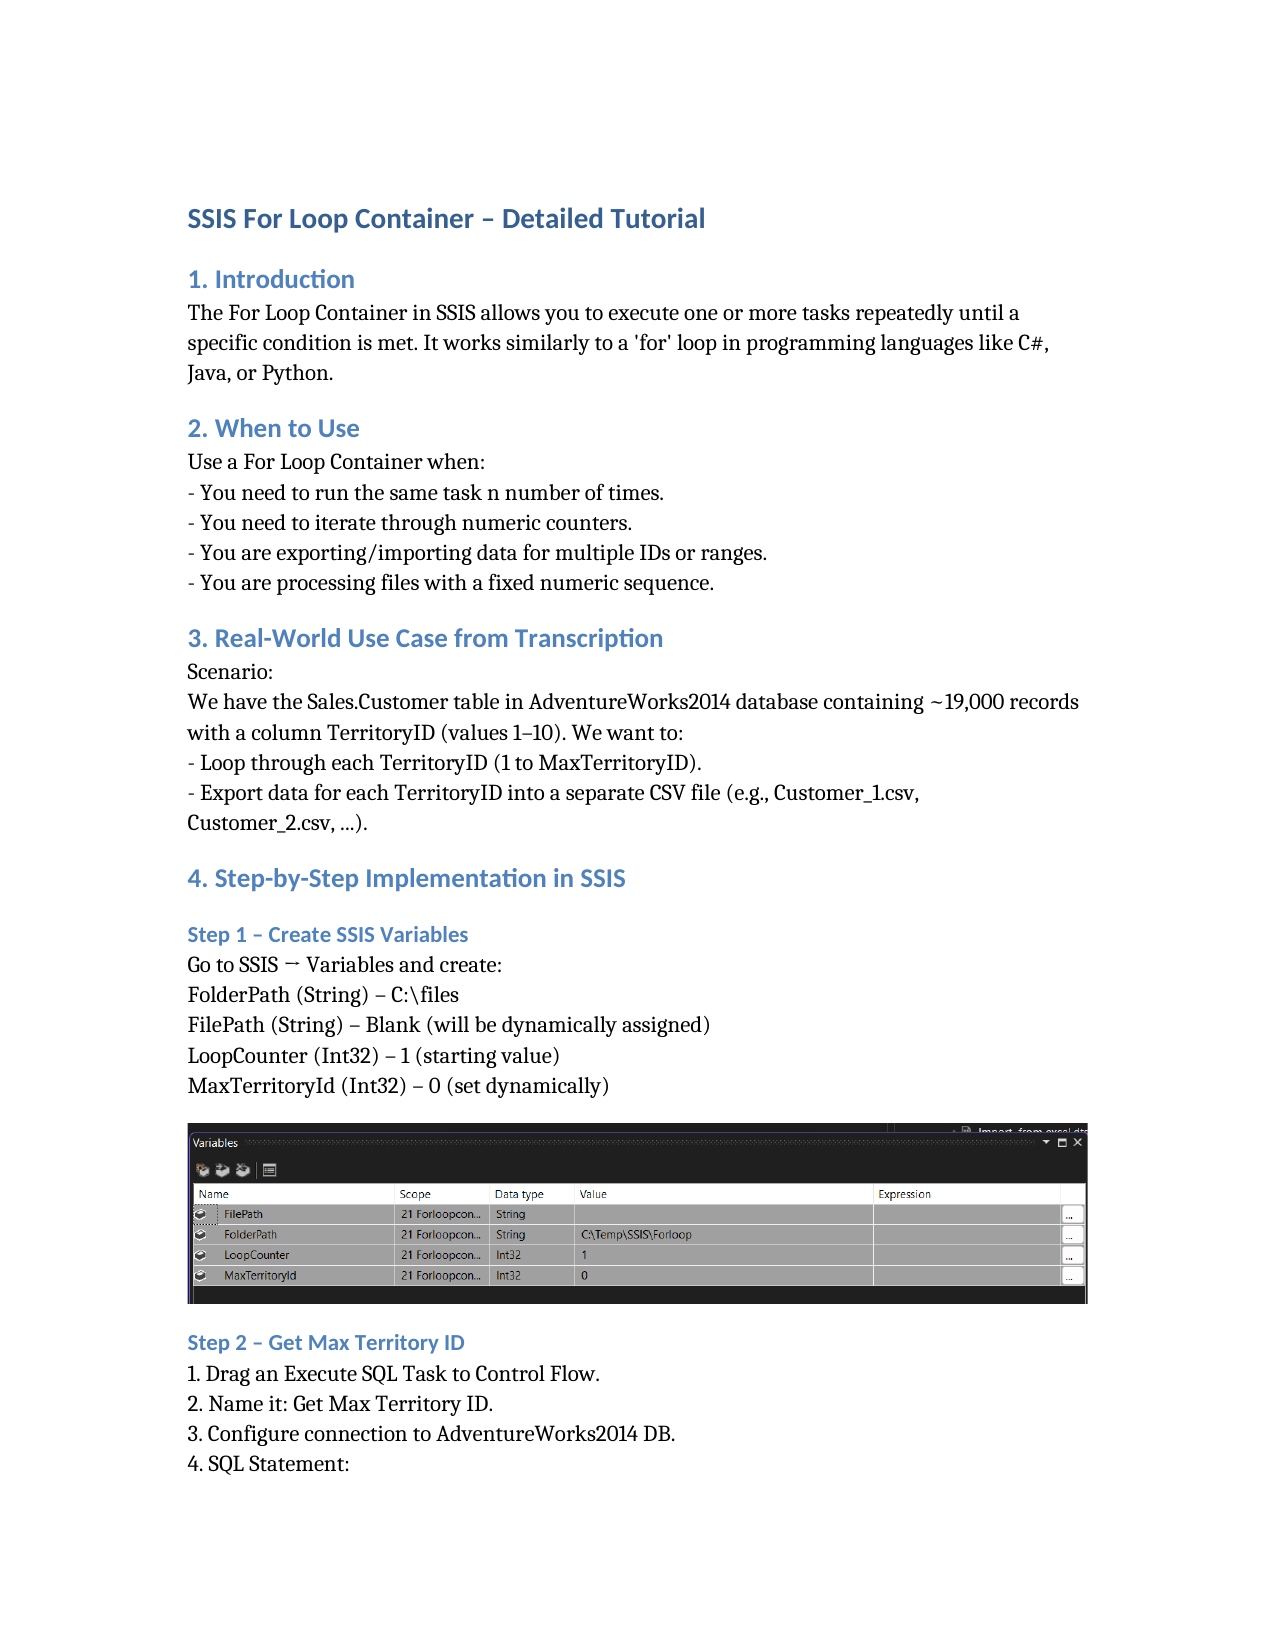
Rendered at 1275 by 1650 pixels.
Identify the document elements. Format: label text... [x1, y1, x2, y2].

text The For Loop Container in SSIS allows you to execute one or more tasks repeatedly until a specific condition is met. It works similarly to a 'for' loop in programming languages like C#, Java, or Python. [187, 300, 1087, 386]
text Go to SSIS → Variables and create: FolderPath (String) – C:\files FilePath (String) – Blank (will be dynamically assigned) LoopCounter (Int32) – 1 (starting value) MaxTerritoryId (Int32) – 0 (set dynamically) [187, 952, 1087, 1099]
subtitle Step 1 – Create SSIS Variables [187, 920, 1087, 948]
picture [187, 1123, 1088, 1304]
subtitle 3. Real-World Use Case from Transcription [187, 621, 1087, 654]
text Use a For Loop Container when: - You need to run the same task n number of times. - You need to iterate through numeric counters. - You are exporting/importing data for multiple IDs or ranges. - You are processing files with a fixed numeric sequence. [187, 449, 1087, 596]
subtitle 2. When to Use [187, 411, 1087, 444]
subtitle 1. Introduction [187, 262, 1087, 295]
subtitle SSIS For Loop Container – Detailed Tutorial [187, 200, 1087, 236]
text Scenario: We have the Sales.Customer table in AdventureWorks2014 database containing ~19,000 records with a column TerritoryID (values 1–10). We want to: - Loop through each TerritoryID (1 to MaxTerritoryID). - Export data for each TerritoryID into a separate CSV file (e.g., Customer_1.csv, Customer_2.csv, ...). [187, 659, 1087, 836]
subtitle 4. Step-by-Step Implementation in SSIS [187, 861, 1087, 894]
subtitle Step 2 – Get Max Territory ID [187, 1328, 1087, 1356]
